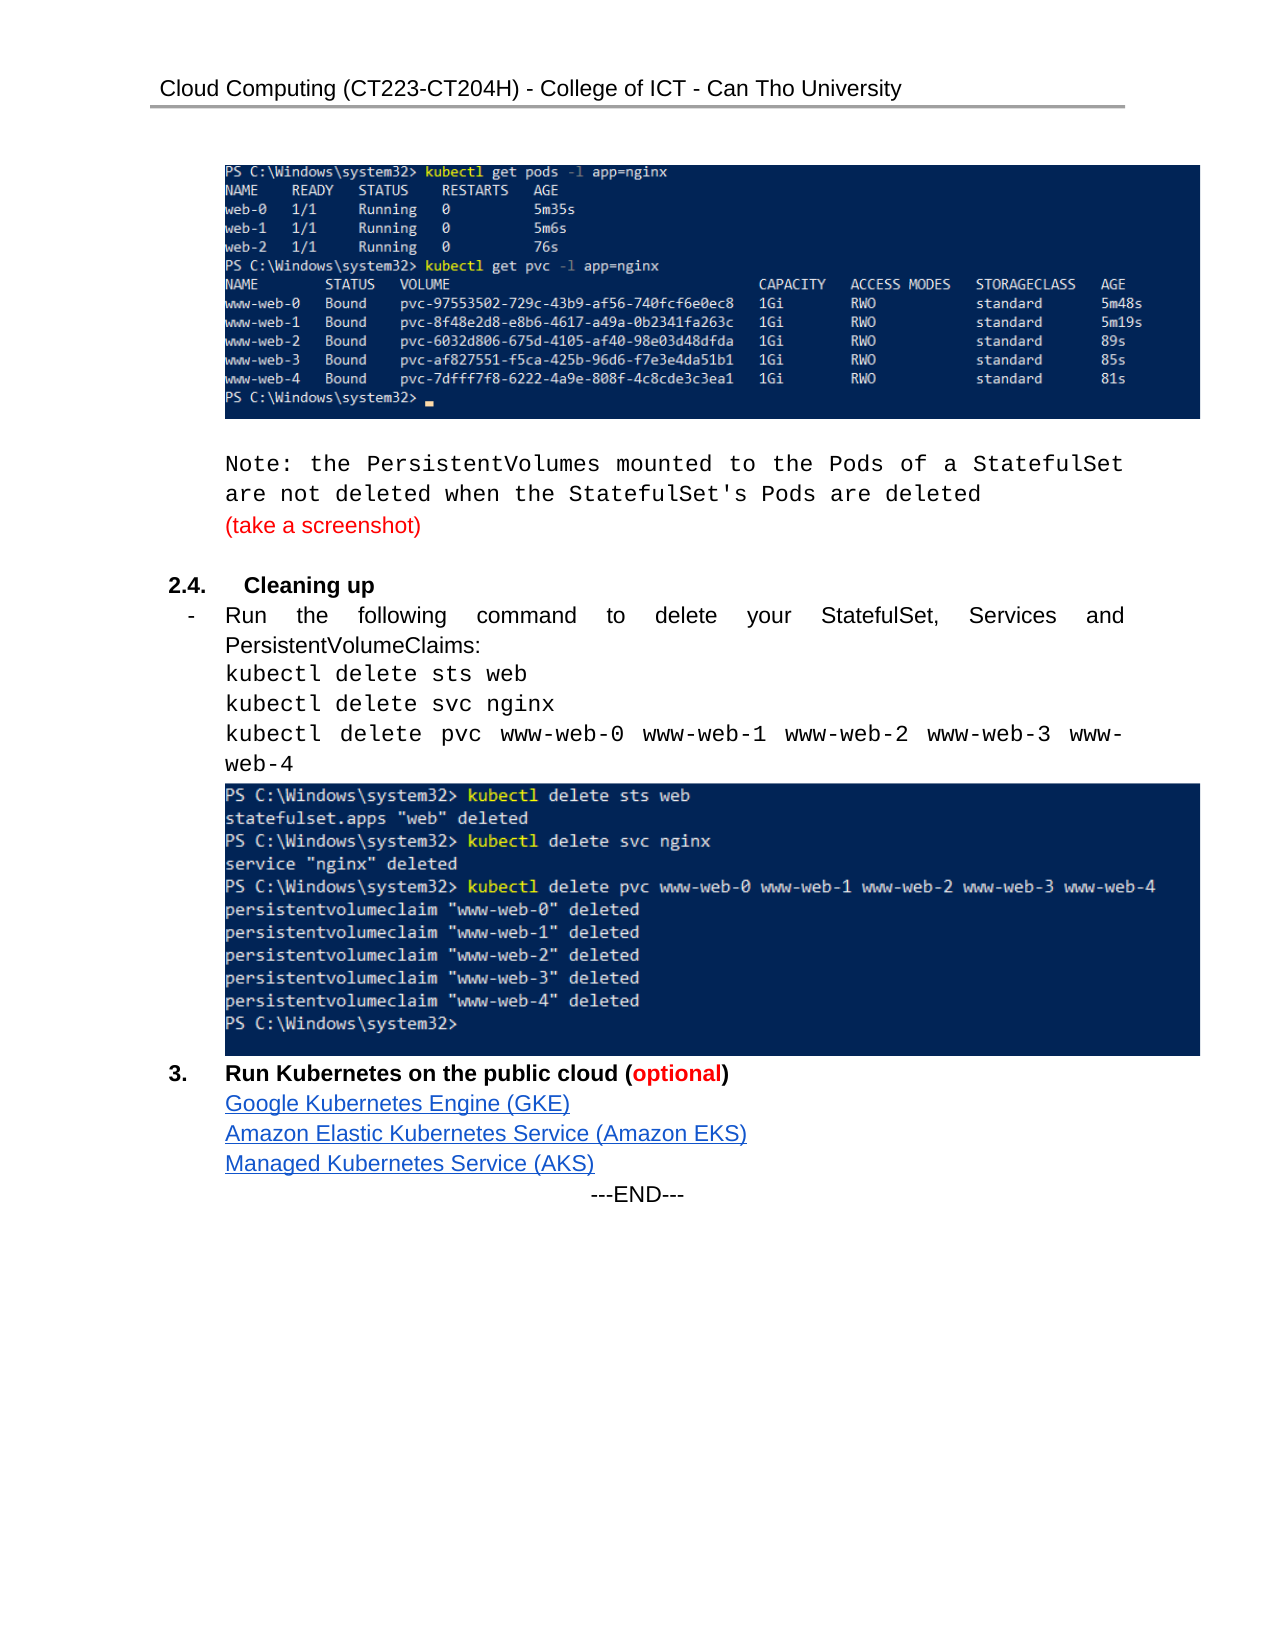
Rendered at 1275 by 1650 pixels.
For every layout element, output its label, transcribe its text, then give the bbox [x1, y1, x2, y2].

text kubectl delete pvc www-web-0 www-web-1 www-web-2 www-web-3 www-web-4 [225, 722, 1125, 778]
text kubectl delete svc nginx [150, 692, 1125, 718]
list Cleaning up [206, 572, 1125, 598]
text Managed Kubernetes Service (AKS) [150, 1150, 1125, 1177]
picture [225, 165, 1200, 419]
text Google Kubernetes Engine (GKE) [150, 1090, 1125, 1116]
list Run Kubernetes on the public cloud (optional) [187, 1060, 1125, 1086]
text Note: the PersistentVolumes mounted to the Pods of a StatefulSet are not deleted when the StatefulSet's Pods are deleted [225, 452, 1125, 508]
text ---END--- [150, 1181, 1125, 1207]
text Amazon Elastic Kubernetes Service (Amazon EKS) [150, 1120, 1125, 1146]
text kubectl delete sts web [150, 663, 1125, 688]
text (take a screenshot) [225, 512, 1125, 538]
list Run the following command to delete your StatefulSet, Services and PersistentVolumeClaims: [187, 602, 1125, 659]
picture [225, 781, 1200, 1056]
